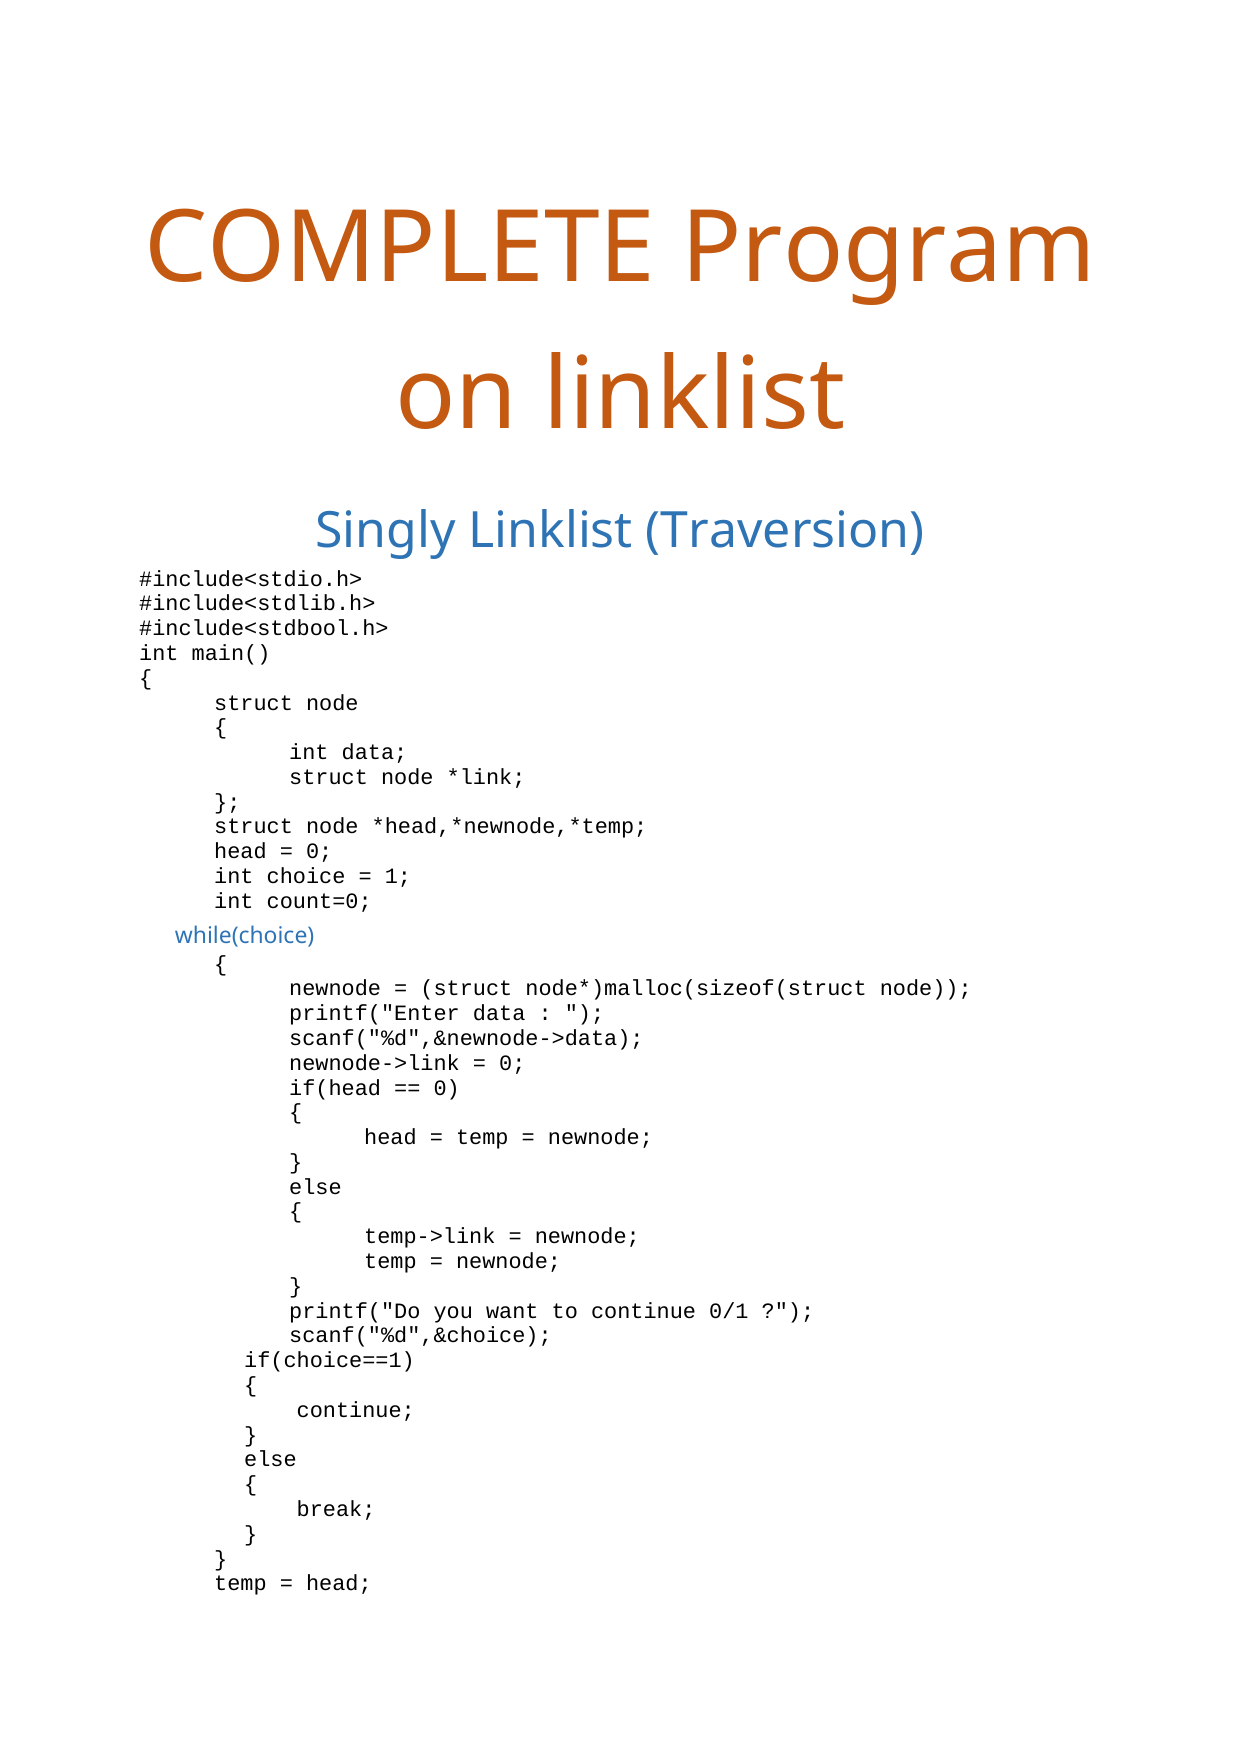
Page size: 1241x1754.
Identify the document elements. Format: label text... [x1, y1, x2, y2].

text struct node *link; [139, 766, 1101, 791]
text }; [139, 791, 1101, 816]
subtitle while(choice) [139, 919, 1101, 950]
text } [139, 1548, 1101, 1572]
text scanf("%d",&choice); [139, 1324, 1101, 1349]
text printf("Do you want to continue 0/1 ?"); [139, 1300, 1101, 1324]
text head = 0; [139, 840, 1101, 865]
text temp = newnode; [139, 1250, 1101, 1275]
text #include<stdbool.h> [139, 617, 1101, 642]
text { [139, 716, 1101, 741]
text { [139, 667, 1101, 692]
text #include<stdlib.h> [139, 592, 1101, 617]
text temp = head; [139, 1572, 1101, 1597]
text } [139, 1424, 1101, 1448]
text else [139, 1176, 1101, 1201]
text scanf("%d",&newnode->data); [139, 1027, 1101, 1052]
subtitle COMPLETE Program on linklist [139, 175, 1101, 458]
text continue; [139, 1399, 1101, 1424]
text } [139, 1275, 1101, 1300]
text { [139, 1374, 1101, 1399]
text int main() [139, 642, 1101, 667]
text struct node *head,*newnode,*temp; [139, 816, 1101, 840]
text int data; [139, 741, 1101, 766]
text int count=0; [139, 890, 1101, 915]
text struct node [139, 692, 1101, 716]
text if(choice==1) [139, 1349, 1101, 1374]
text head = temp = newnode; [139, 1126, 1101, 1151]
text int choice = 1; [139, 865, 1101, 890]
text if(head == 0) [139, 1077, 1101, 1101]
text newnode = (struct node*)malloc(sizeof(struct node)); [139, 977, 1101, 1002]
subtitle Singly Linklist (Traversion) [139, 494, 1101, 562]
text printf("Enter data : "); [139, 1002, 1101, 1027]
text { [139, 953, 1101, 977]
text else [139, 1448, 1101, 1473]
text temp->link = newnode; [139, 1225, 1101, 1250]
text { [139, 1473, 1101, 1498]
text { [139, 1101, 1101, 1126]
text { [139, 1201, 1101, 1225]
text #include<stdio.h> [139, 568, 1101, 592]
text } [139, 1523, 1101, 1548]
text break; [139, 1498, 1101, 1523]
text newnode->link = 0; [139, 1052, 1101, 1077]
text } [139, 1151, 1101, 1176]
